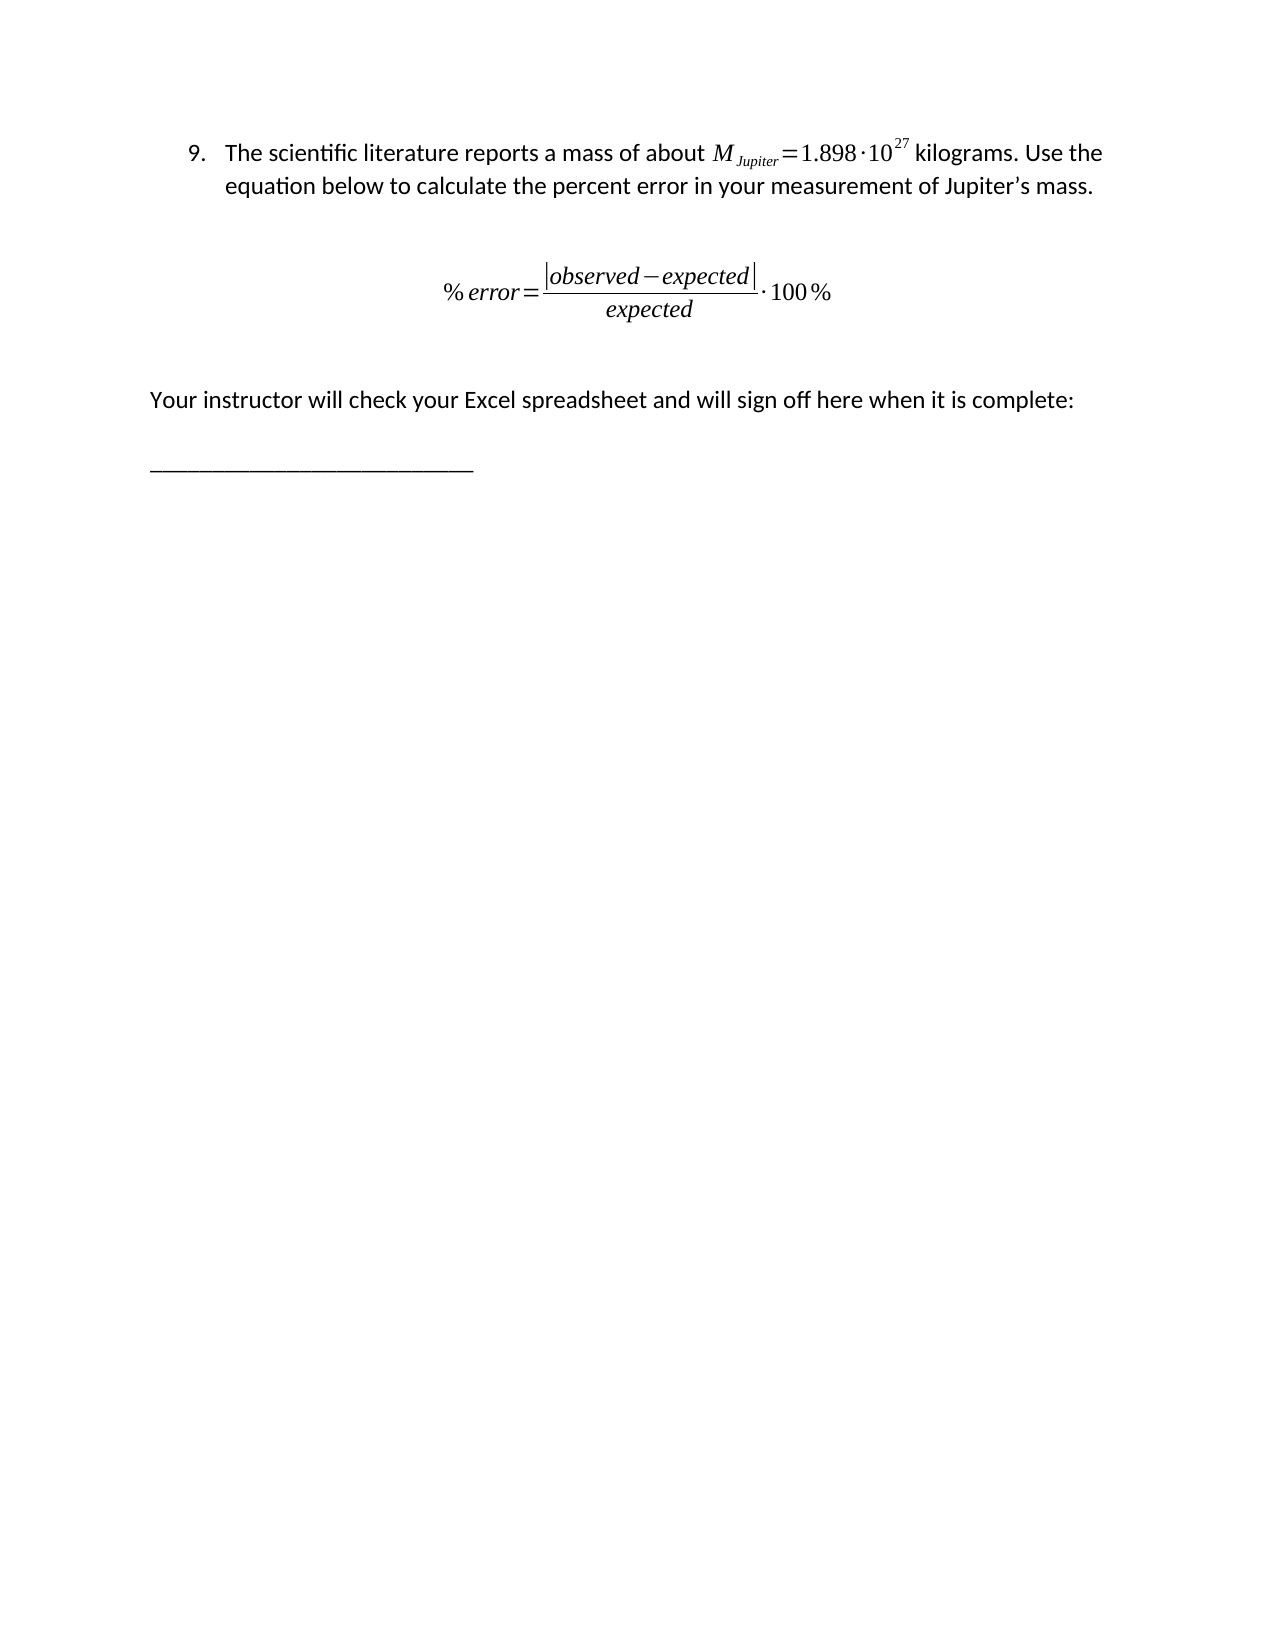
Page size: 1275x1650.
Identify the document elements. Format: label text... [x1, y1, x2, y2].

text Your instructor will check your Excel spreadsheet and will sign off here when it is complete: __________________________ [150, 384, 1125, 476]
list The scientific literature reports a mass of about kilograms. Use the equation below to calculate the percent error in your measurement of Jupiter’s mass. [187, 135, 1125, 200]
